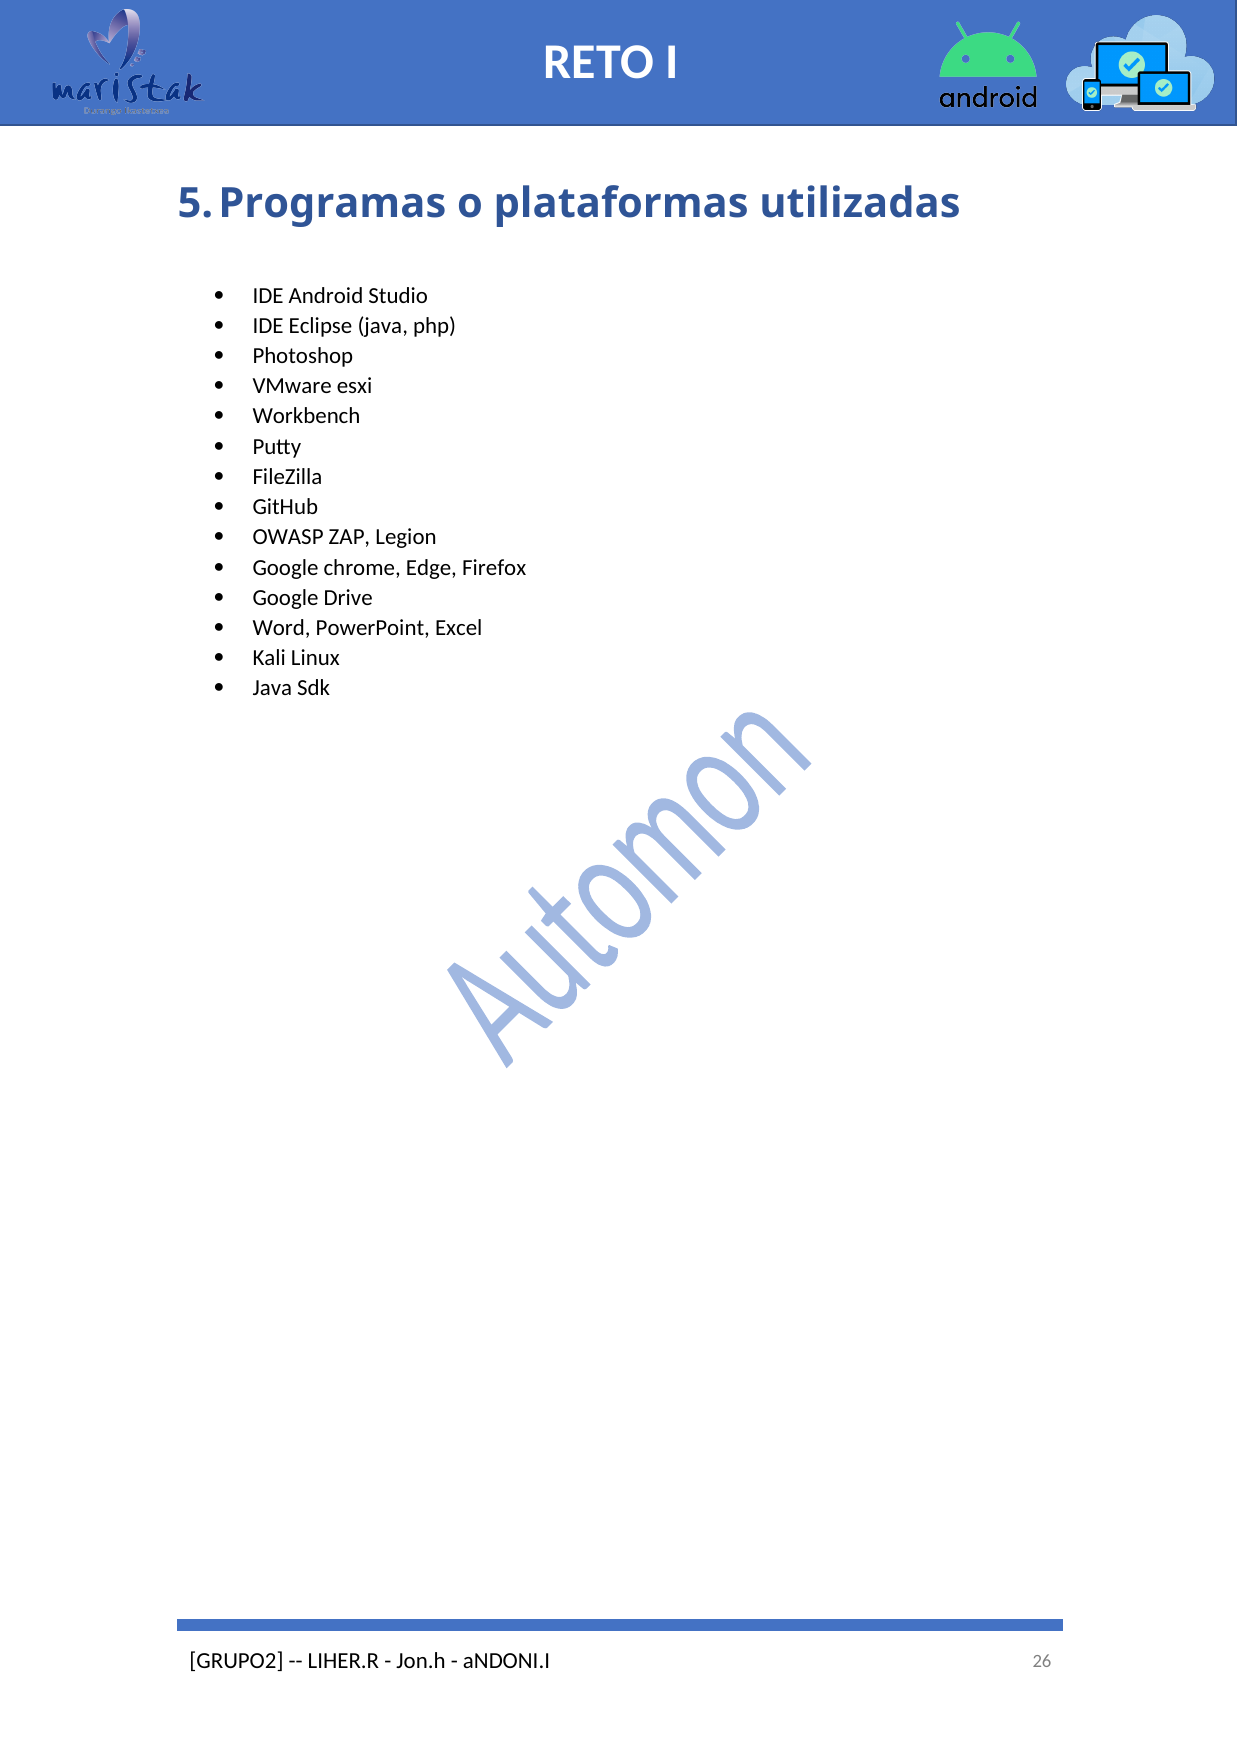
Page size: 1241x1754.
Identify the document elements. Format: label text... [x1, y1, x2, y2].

subtitle 5. Programas o plataformas utilizadas [177, 173, 1063, 229]
list Google Drive [215, 583, 1063, 611]
list OWASP ZAP, Legion [215, 522, 1063, 550]
list VMware esxi [215, 371, 1063, 399]
list GitHub [215, 492, 1063, 520]
list Putty [215, 432, 1063, 460]
list Word, PowerPoint, Excel [215, 613, 1063, 641]
list IDE Eclipse (java, php) [215, 311, 1063, 339]
list Workbench [215, 402, 1063, 429]
list FileZilla [215, 462, 1063, 490]
picture [1063, 13, 1217, 112]
list Java Sdk [215, 673, 1063, 701]
list Photoshop [215, 341, 1063, 369]
picture [52, 9, 205, 123]
list Kali Linux [215, 643, 1063, 671]
list Google chrome, Edge, Firefox [215, 553, 1063, 581]
list IDE Android Studio [215, 281, 1063, 309]
picture [937, 13, 1039, 116]
